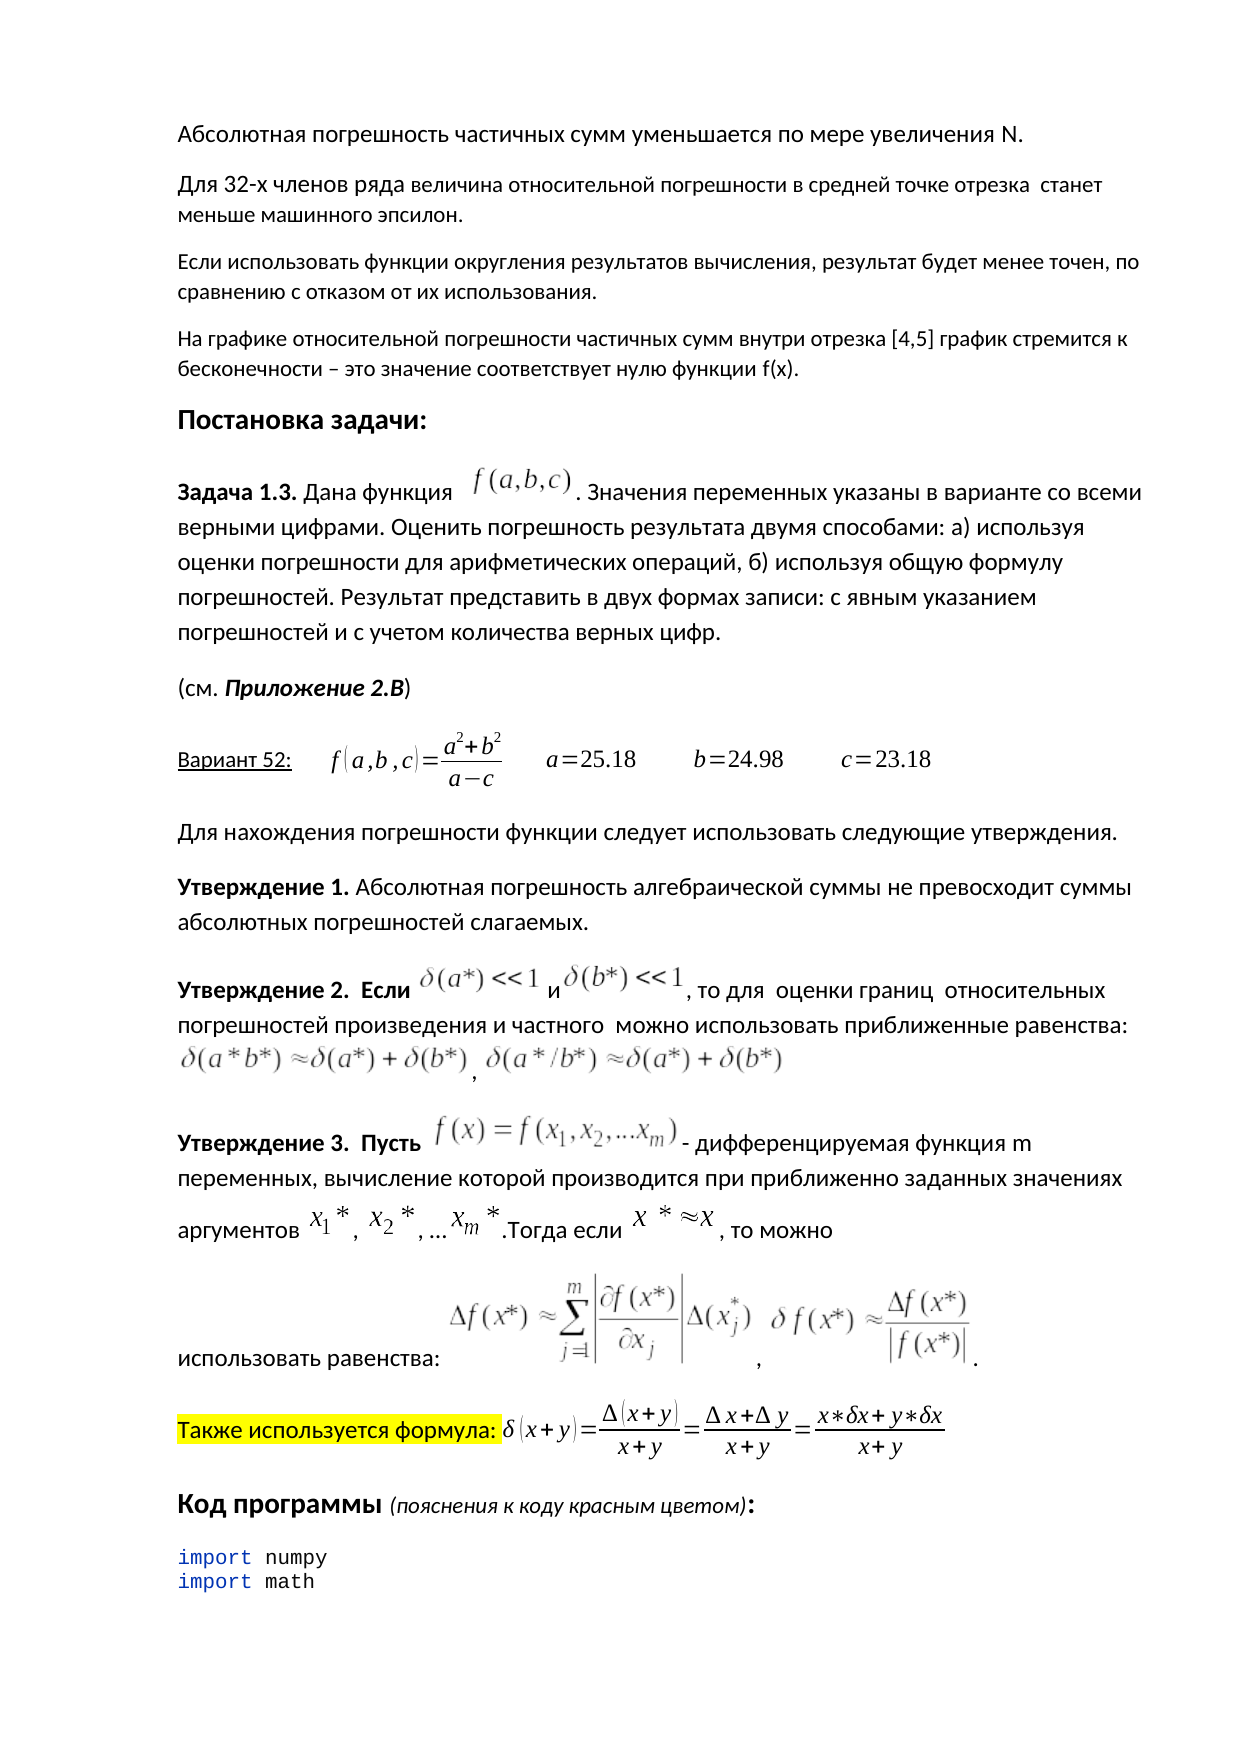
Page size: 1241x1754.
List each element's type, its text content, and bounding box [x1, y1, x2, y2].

text Абсолютная погрешность частичных сумм уменьшается по мере увеличения N. [177, 118, 1152, 149]
text Для нахождения погрешности функции следует использовать следующие утверждения. [177, 816, 1152, 846]
text Задача 1.3. Дана функция . Значения переменных указаны в варианте со всеми верными цифрами. Оценить погрешность результата двумя способами: а) используя оценки погрешности для арифметических операций, б) используя общую формулу погрешностей. Результат представить в двух формах записи: с явным указанием погрешностей и с учетом количества верных цифр. [177, 463, 1152, 647]
text Утверждение 1. Абсолютная погрешность алгебраической суммы не превосходит суммы абсолютных погрешностей слагаемых. [177, 871, 1152, 937]
text Код программы (пояснения к коду красным цветом): [177, 1485, 1152, 1521]
text Вариант 52: [177, 728, 1152, 791]
text Также используется формула: [177, 1398, 1152, 1460]
text (см. Приложение 2.B) [177, 672, 1152, 703]
text Утверждение 2. Если и, то для оценки границ относительных погрешностей произведения и частного можно использовать приближенные равенства: , [177, 962, 1152, 1086]
text Если использовать функции округления результатов вычисления, результат будет менее точен, по сравнению с отказом от их использования. [177, 247, 1152, 306]
text Для 32-х членов ряда величина относительной погрешности в средней точке отрезка станет меньше машинного эпсилон. [177, 168, 1152, 228]
text Утверждение 3. Пусть - дифференцируемая функция m переменных, вычисление которой производится при приближенно заданных значениях аргументов , , ….Тогда если , то можно [177, 1111, 1152, 1244]
text использовать равенства: , . [177, 1270, 1152, 1373]
text Постановка задачи: [177, 401, 1152, 437]
text import numpy import math [177, 1547, 1152, 1622]
text На графике относительной погрешности частичных сумм внутри отрезка [4,5] график стремится к бесконечности – это значение соответствует нулю функции f(x). [177, 324, 1152, 383]
